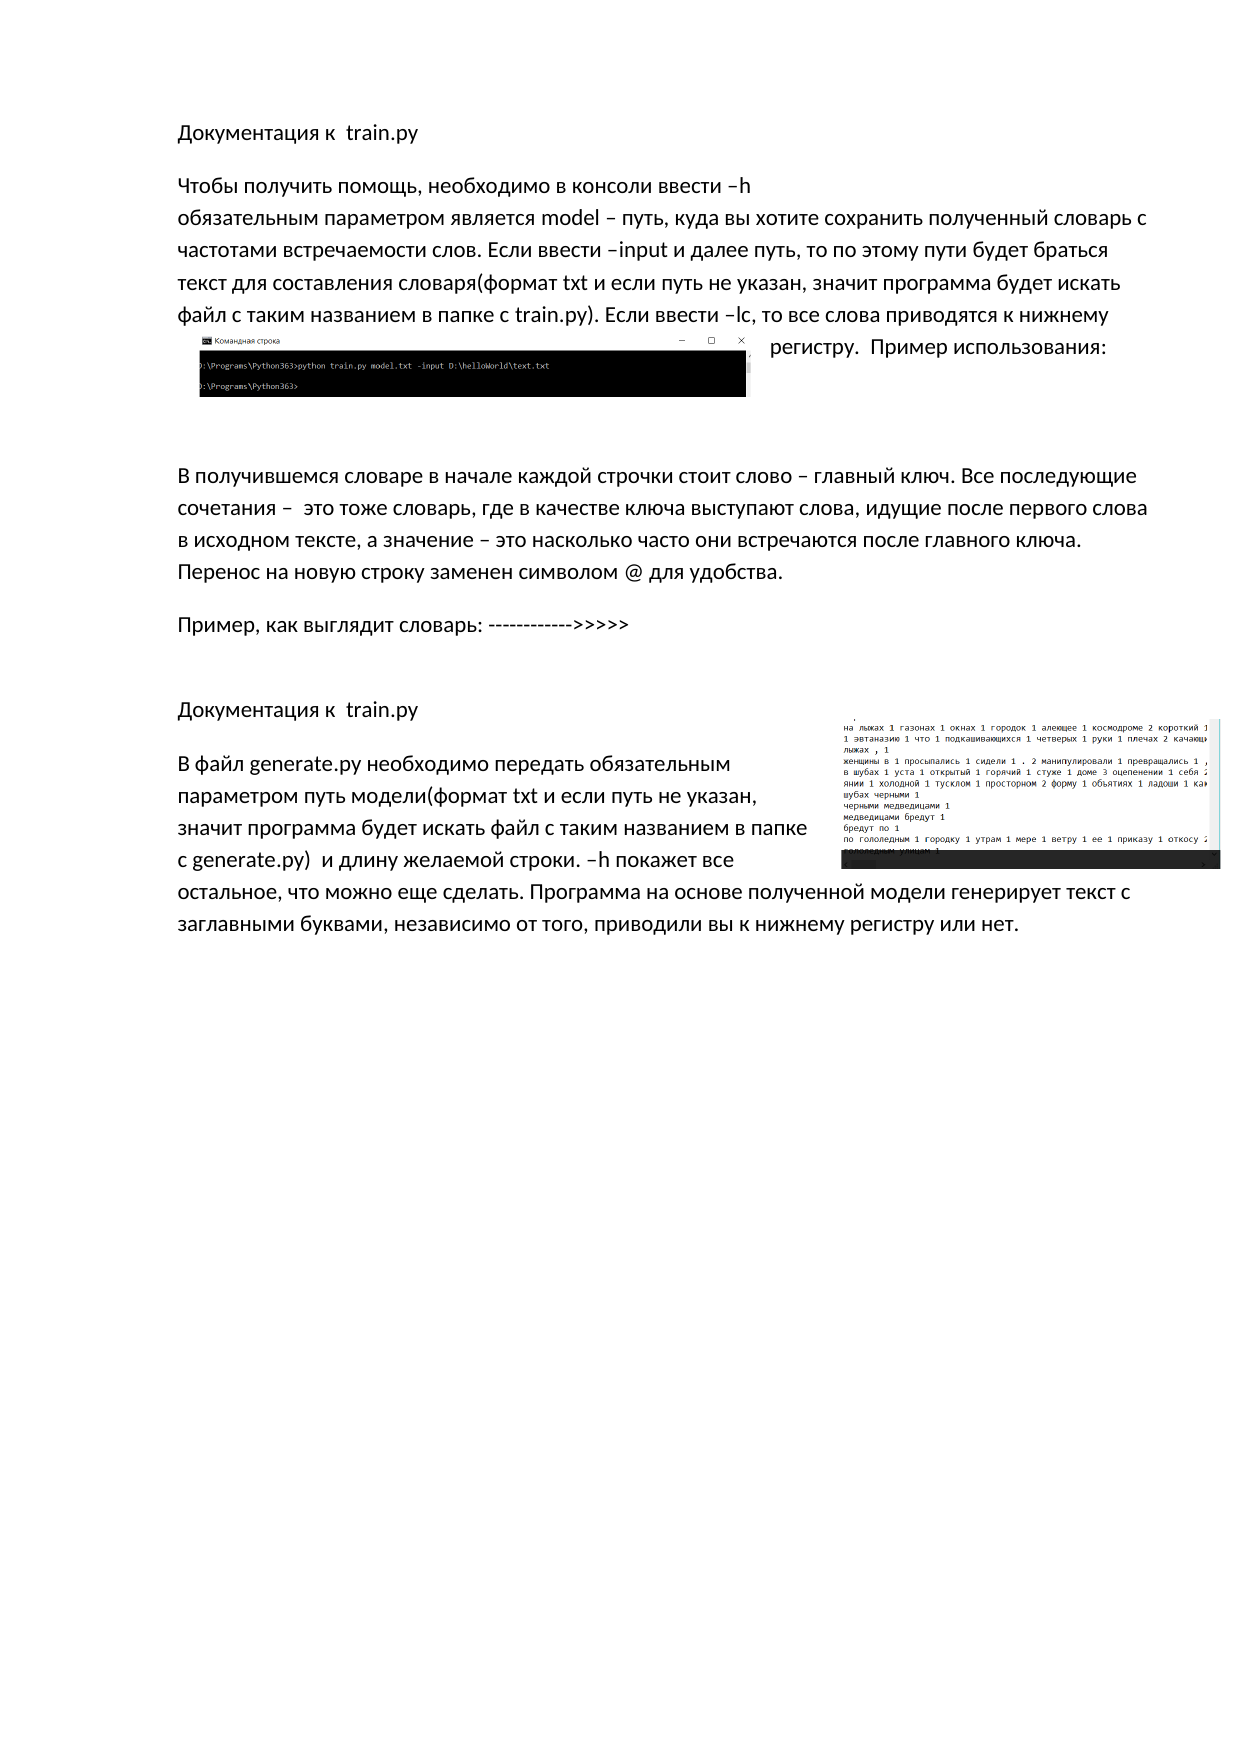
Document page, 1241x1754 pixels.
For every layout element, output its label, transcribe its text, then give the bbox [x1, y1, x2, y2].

picture [199, 335, 751, 397]
text Документация к train.py [177, 696, 1152, 724]
text Документация к train.py [177, 118, 1152, 146]
text Пример, как выглядит словарь: ------------>>>>> [177, 610, 1152, 671]
picture [841, 720, 1221, 869]
text В файл generate.py необходимо передать обязательным параметром путь модели(формат txt и если путь не указан, значит программа будет искать файл с таким названием в папке с generate.py) и длину желаемой строки. –h покажет все остальное, что можно еще сделать. Программа на основе полученной модели генерирует текст с заглавными буквами, независимо от того, приводили вы к нижнему регистру или нет. [177, 749, 1152, 938]
text Чтобы получить помощь, необходимо в консоли ввести –h обязательным параметром является model – путь, куда вы хотите сохранить полученный словарь с частотами встречаемости слов. Если ввести –input и далее путь, то по этому пути будет браться текст для составления словаря(формат txt и если путь не указан, значит программа будет искать файл с таким названием в папке с train.py). Если ввести –lc, то все слова приводятся к нижнему регистру. Пример использования: В получившемся словаре в начале каждой строчки стоит слово – главный ключ. Все последующие сочетания – это тоже словарь, где в качестве ключа выступают слова, идущие после первого слова в исходном тексте, а значение – это насколько часто они встречаются после главного ключа. Перенос на новую строку заменен символом @ для удобства. [177, 171, 1152, 585]
